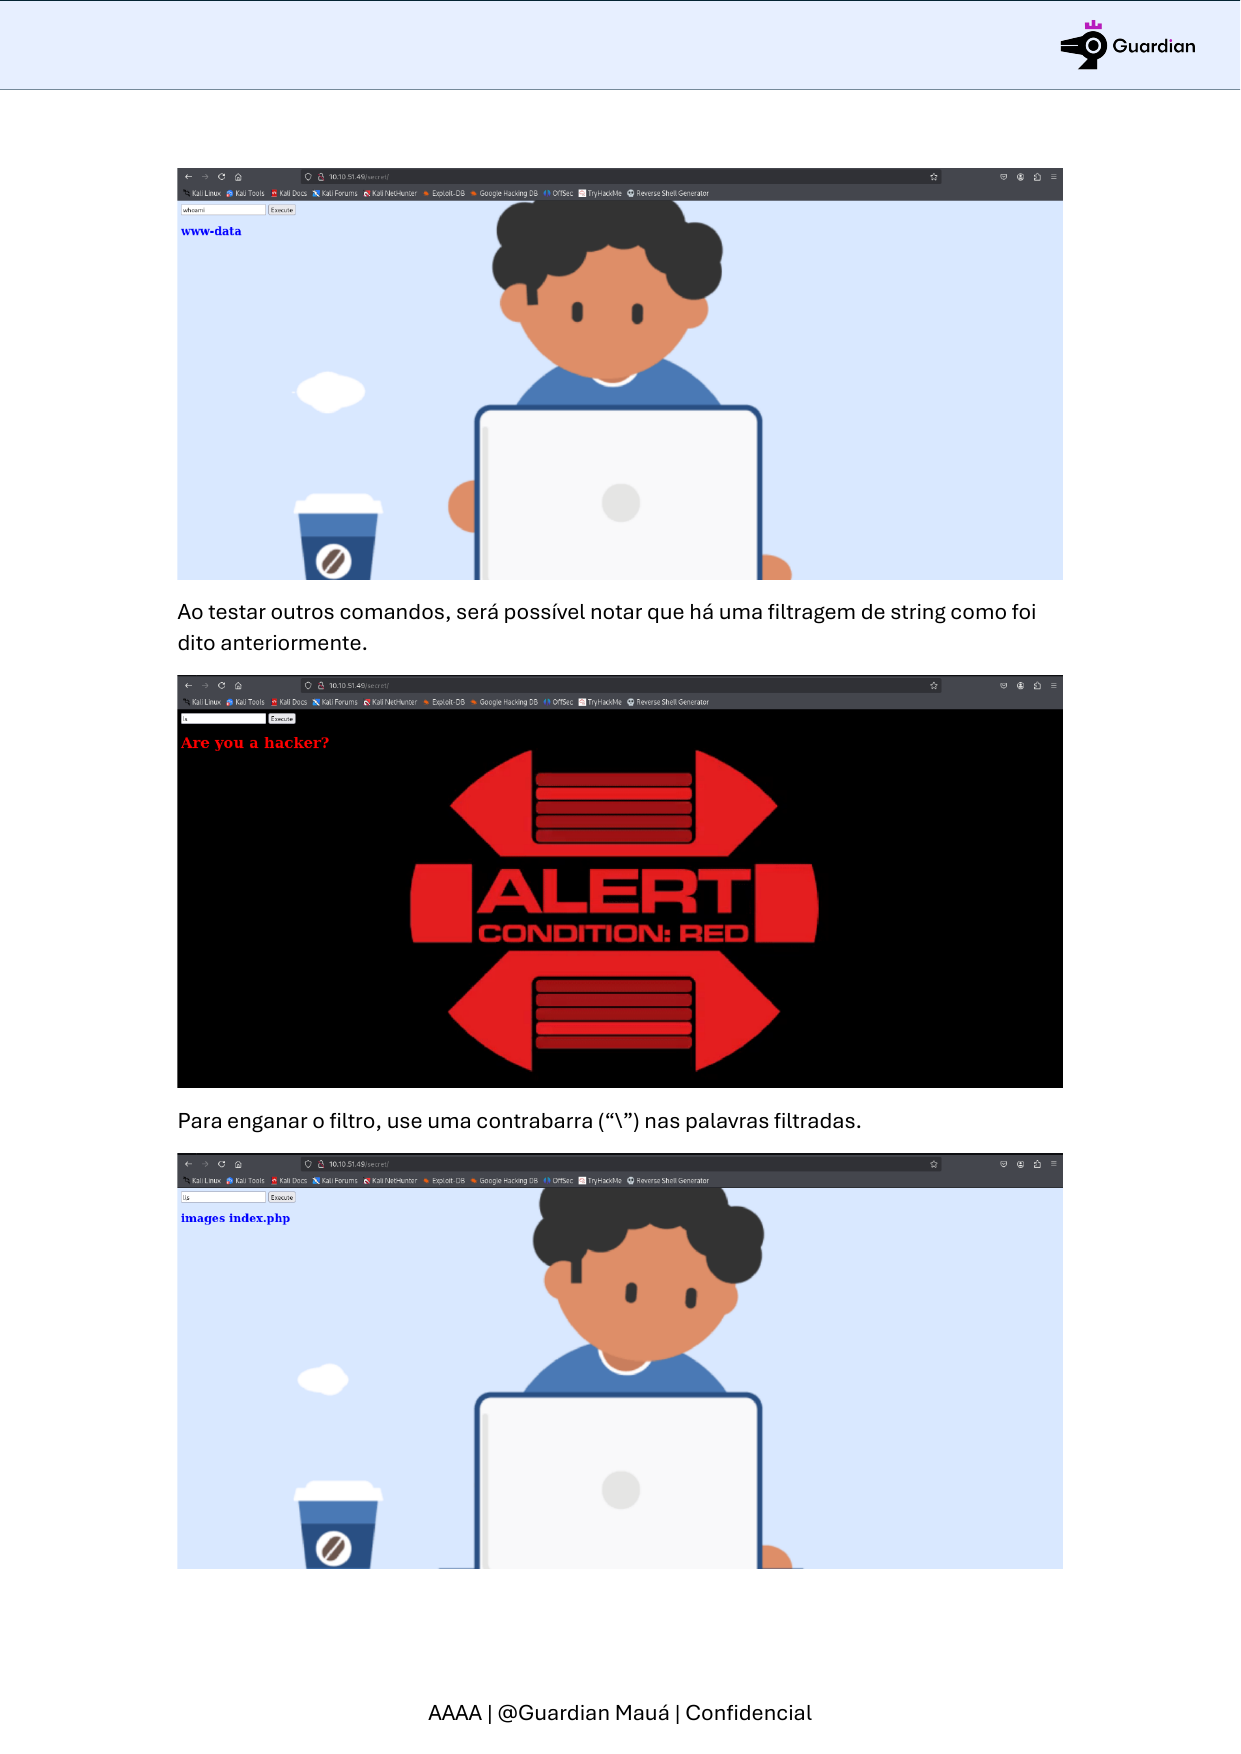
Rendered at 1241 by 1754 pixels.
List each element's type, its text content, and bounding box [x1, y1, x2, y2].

picture [177, 1153, 1063, 1569]
picture [0, 2, 1241, 90]
text Para enganar o filtro, use uma contrabarra (“\”) nas palavras filtradas. [177, 1107, 1063, 1135]
text Ao testar outros comandos, será possível notar que há uma filtragem de string como foi dito anteriormente. [177, 598, 1063, 656]
picture [177, 168, 1063, 580]
picture [177, 675, 1063, 1088]
